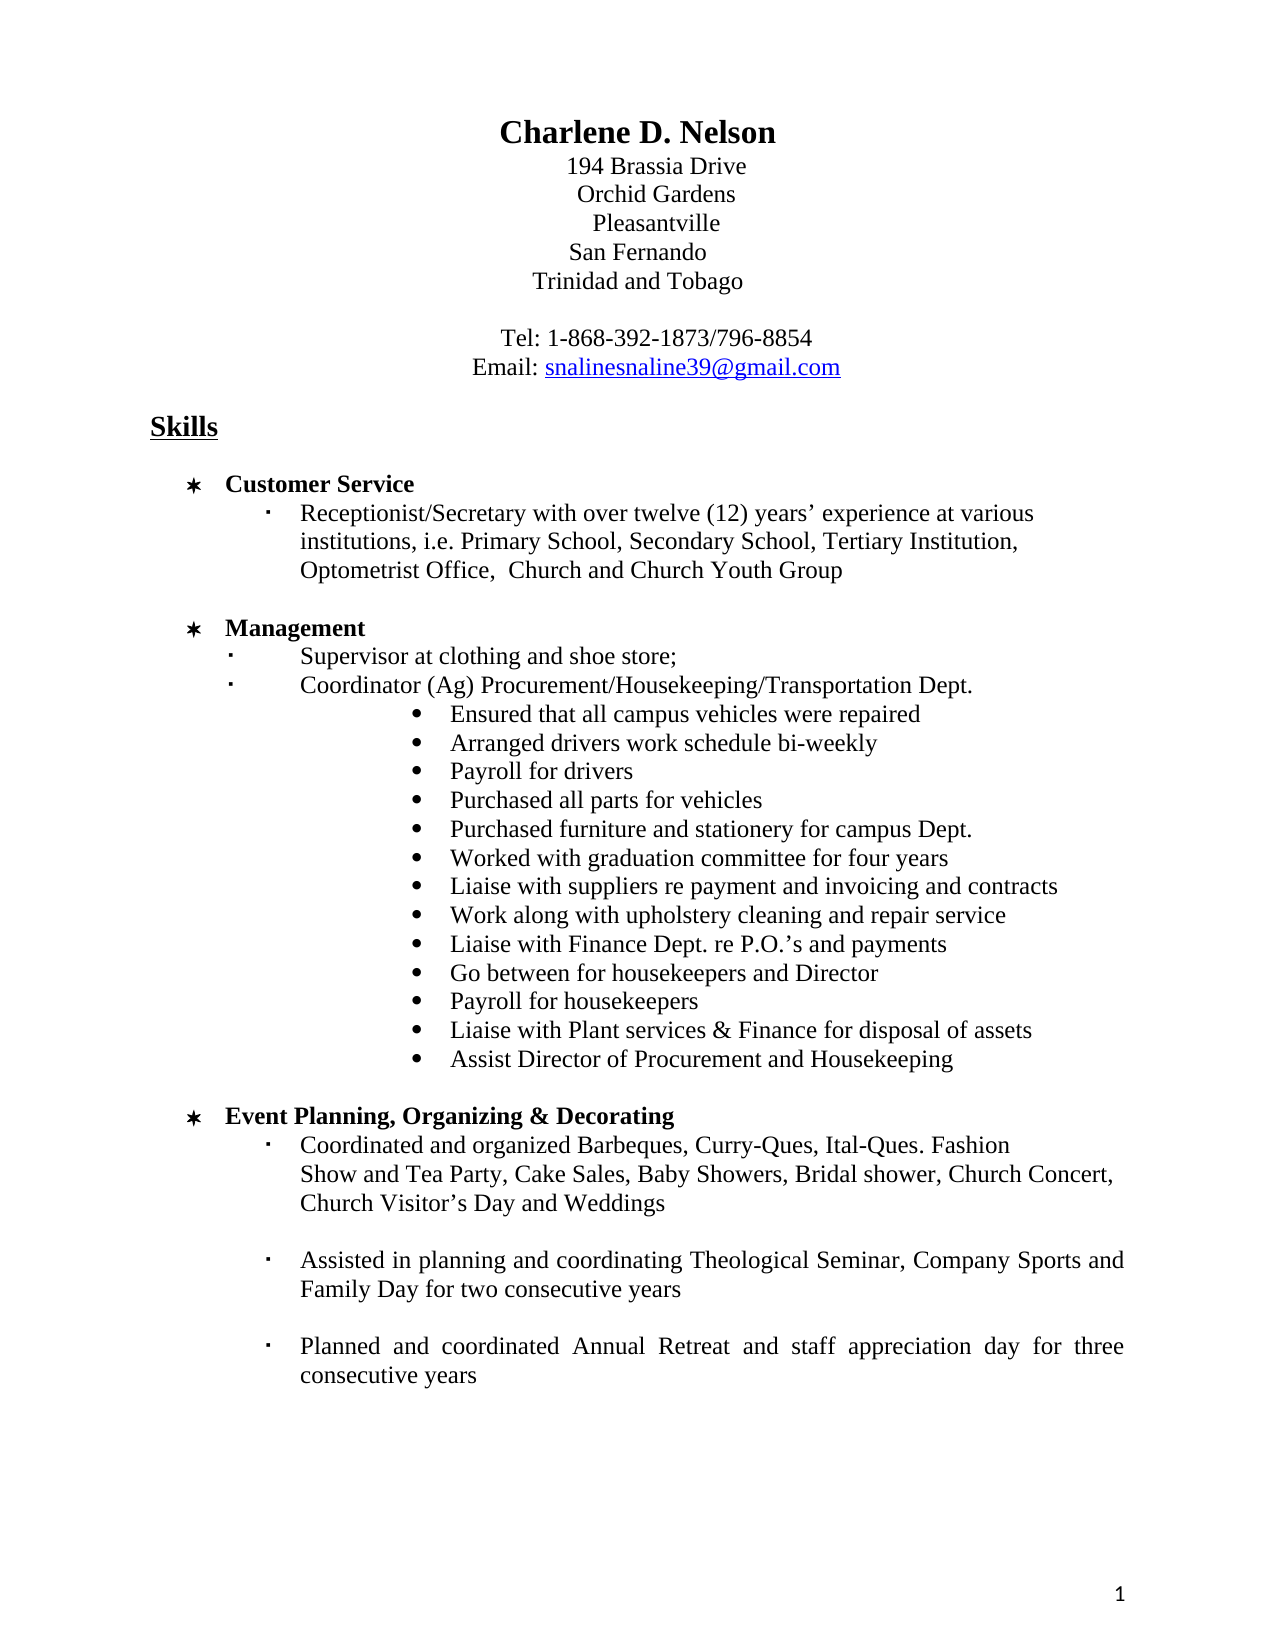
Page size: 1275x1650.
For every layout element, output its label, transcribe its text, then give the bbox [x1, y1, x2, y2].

list Assisted in planning and coordinating Theological Seminar, Company Sports and Family Day for two consecutive years [262, 1245, 1125, 1303]
list Payroll for housekeepers [412, 986, 1125, 1015]
list Event Planning, Organizing & Decorating [187, 1101, 1125, 1130]
list Management [187, 613, 1125, 641]
text Charlene D. Nelson [150, 112, 1125, 151]
list Liaise with suppliers re payment and invoicing and contracts [412, 871, 1125, 900]
text Email: snalinesnaline39@gmail.com [187, 352, 1125, 381]
list Planned and coordinated Annual Retreat and staff appreciation day for three consecutive years [262, 1331, 1125, 1389]
list Go between for housekeepers and Director [412, 958, 1125, 986]
list Coordinator (Ag) Procurement/Housekeeping/Transportation Dept. [225, 670, 1125, 699]
text Skills [150, 409, 1125, 443]
list Liaise with Finance Dept. re P.O.’s and payments [412, 929, 1125, 958]
text Tel: 1-868-392-1873/796-8854 [187, 323, 1125, 352]
list Customer Service [187, 469, 1125, 498]
text Orchid Gardens [187, 179, 1125, 208]
list Assist Director of Procurement and Housekeeping [412, 1044, 1125, 1073]
list Worked with graduation committee for four years [412, 843, 1125, 871]
list Supervisor at clothing and shoe store; [225, 641, 1125, 670]
list Arranged drivers work schedule bi-weekly [412, 728, 1125, 756]
list Ensured that all campus vehicles were repaired [412, 699, 1125, 728]
list Work along with upholstery cleaning and repair service [412, 900, 1125, 929]
text Pleasantville [187, 208, 1125, 237]
list Purchased all parts for vehicles [412, 785, 1125, 814]
list Receptionist/Secretary with over twelve (12) years’ experience at various institutions, i.e. Primary School, Secondary School, Tertiary Institution, Optometrist Office, Church and Church Youth Group [262, 498, 1125, 584]
text Trinidad and Tobago [150, 266, 1125, 294]
text San Fernando [150, 237, 1125, 266]
list Liaise with Plant services & Finance for disposal of assets [412, 1015, 1125, 1044]
list Purchased furniture and stationery for campus Dept. [412, 814, 1125, 843]
list Payroll for drivers [412, 756, 1125, 785]
text 194 Brassia Drive [187, 151, 1125, 179]
list Coordinated and organized Barbeques, Curry-Ques, Ital-Ques. Fashion Show and Tea Party, Cake Sales, Baby Showers, Bridal shower, Church Concert, Church Visitor’s Day and Weddings [262, 1130, 1125, 1216]
